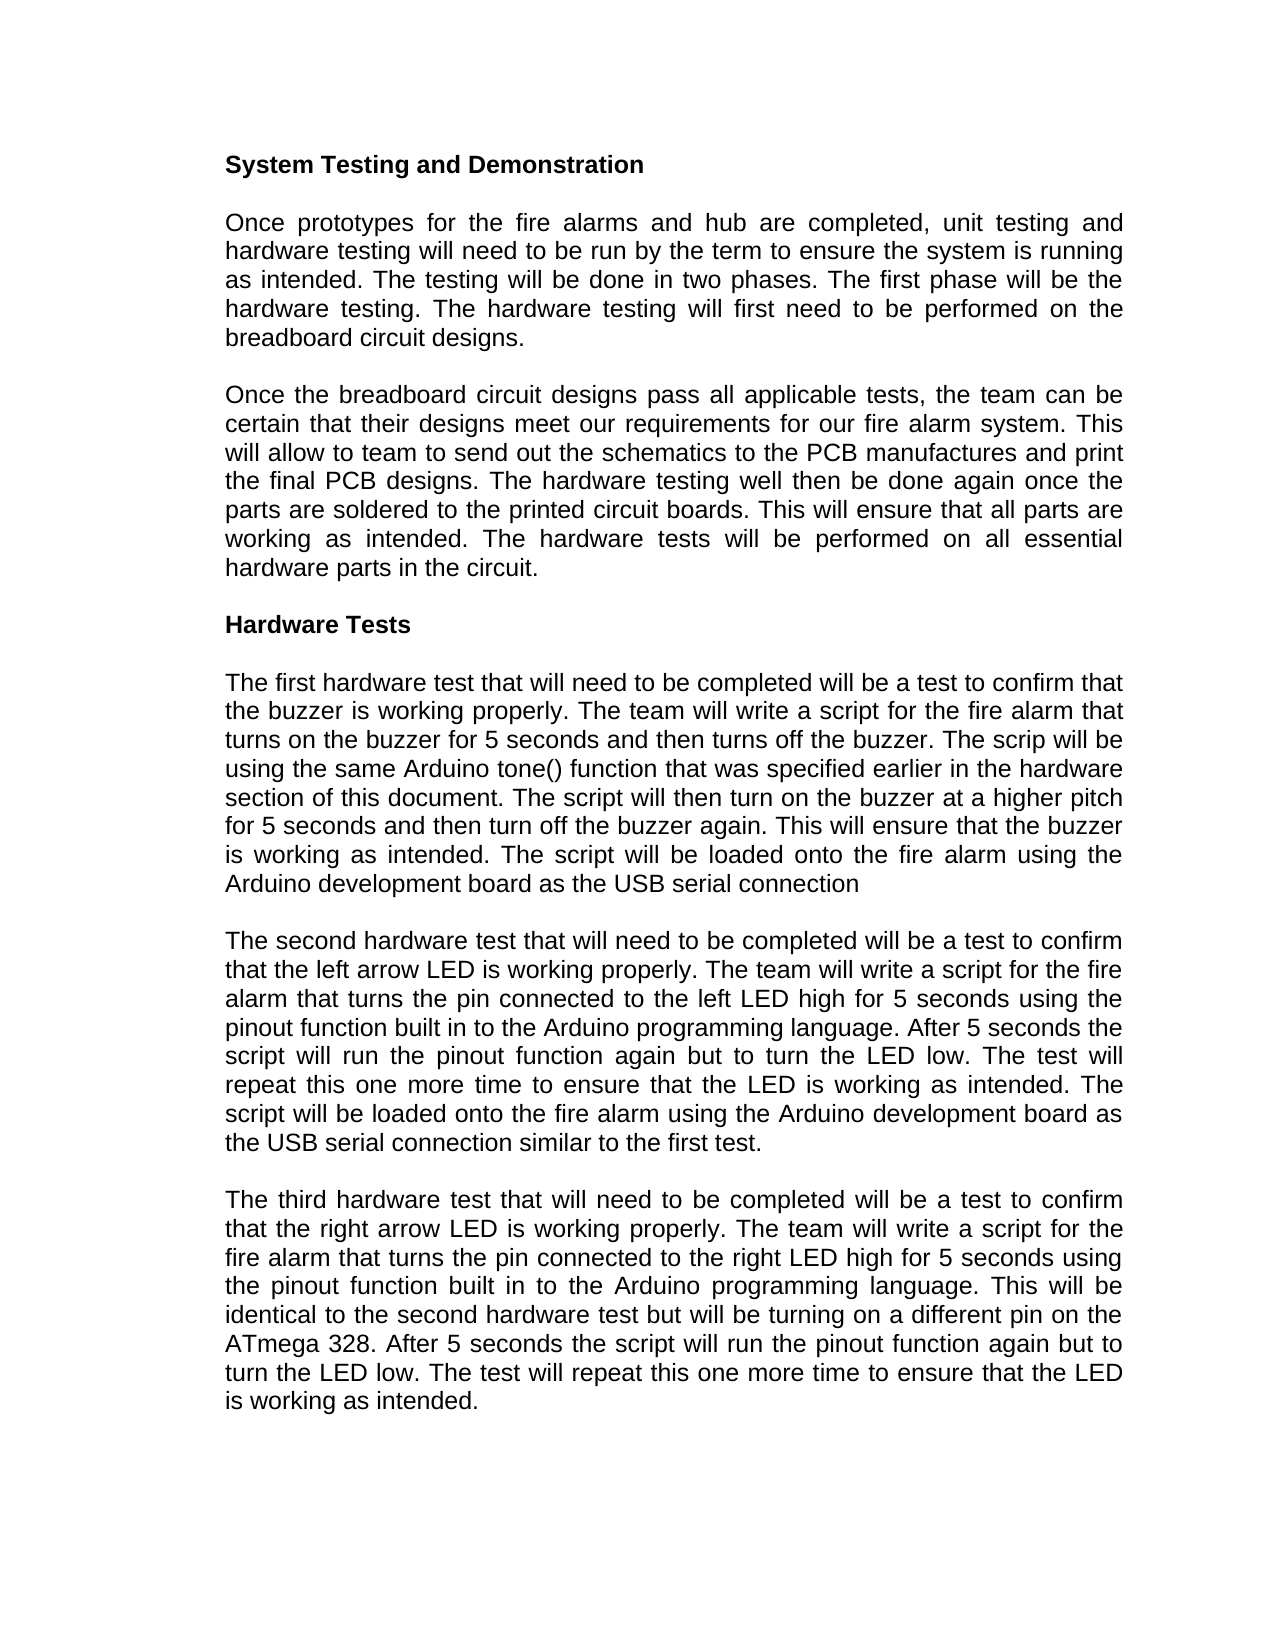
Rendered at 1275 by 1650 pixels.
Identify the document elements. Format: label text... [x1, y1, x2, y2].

text The second hardware test that will need to be completed will be a test to confirm that the left arrow LED is working properly. The team will write a script for the fire alarm that turns the pin connected to the left LED high for 5 seconds using the pinout function built in to the Arduino programming language. After 5 seconds the script will run the pinout function again but to turn the LED low. The test will repeat this one more time to ensure that the LED is working as intended. The script will be loaded onto the fire alarm using the Arduino development board as the USB serial connection similar to the first test. [225, 926, 1125, 1156]
text System Testing and Demonstration [225, 150, 1125, 179]
text The first hardware test that will need to be completed will be a test to confirm that the buzzer is working properly. The team will write a script for the fire alarm that turns on the buzzer for 5 seconds and then turns off the buzzer. The scrip will be using the same Arduino tone() function that was specified earlier in the hardware section of this document. The script will then turn on the buzzer at a higher pitch for 5 seconds and then turn off the buzzer again. This will ensure that the buzzer is working as intended. The script will be loaded onto the fire alarm using the Arduino development board as the USB serial connection [225, 667, 1125, 897]
text The third hardware test that will need to be completed will be a test to confirm that the right arrow LED is working properly. The team will write a script for the fire alarm that turns the pin connected to the right LED high for 5 seconds using the pinout function built in to the Arduino programming language. This will be identical to the second hardware test but will be turning on a different pin on the ATmega 328. After 5 seconds the script will run the pinout function again but to turn the LED low. The test will repeat this one more time to ensure that the LED is working as intended. [225, 1185, 1125, 1415]
text Hardware Tests [225, 610, 1125, 639]
text Once prototypes for the fire alarms and hub are completed, unit testing and hardware testing will need to be run by the term to ensure the system is running as intended. The testing will be done in two phases. The first phase will be the hardware testing. The hardware testing will first need to be performed on the breadboard circuit designs. [225, 207, 1125, 351]
text Once the breadboard circuit designs pass all applicable tests, the team can be certain that their designs meet our requirements for our fire alarm system. This will allow to team to send out the schematics to the PCB manufactures and print the final PCB designs. The hardware testing well then be done again once the parts are soldered to the printed circuit boards. This will ensure that all parts are working as intended. The hardware tests will be performed on all essential hardware parts in the circuit. [225, 380, 1125, 581]
